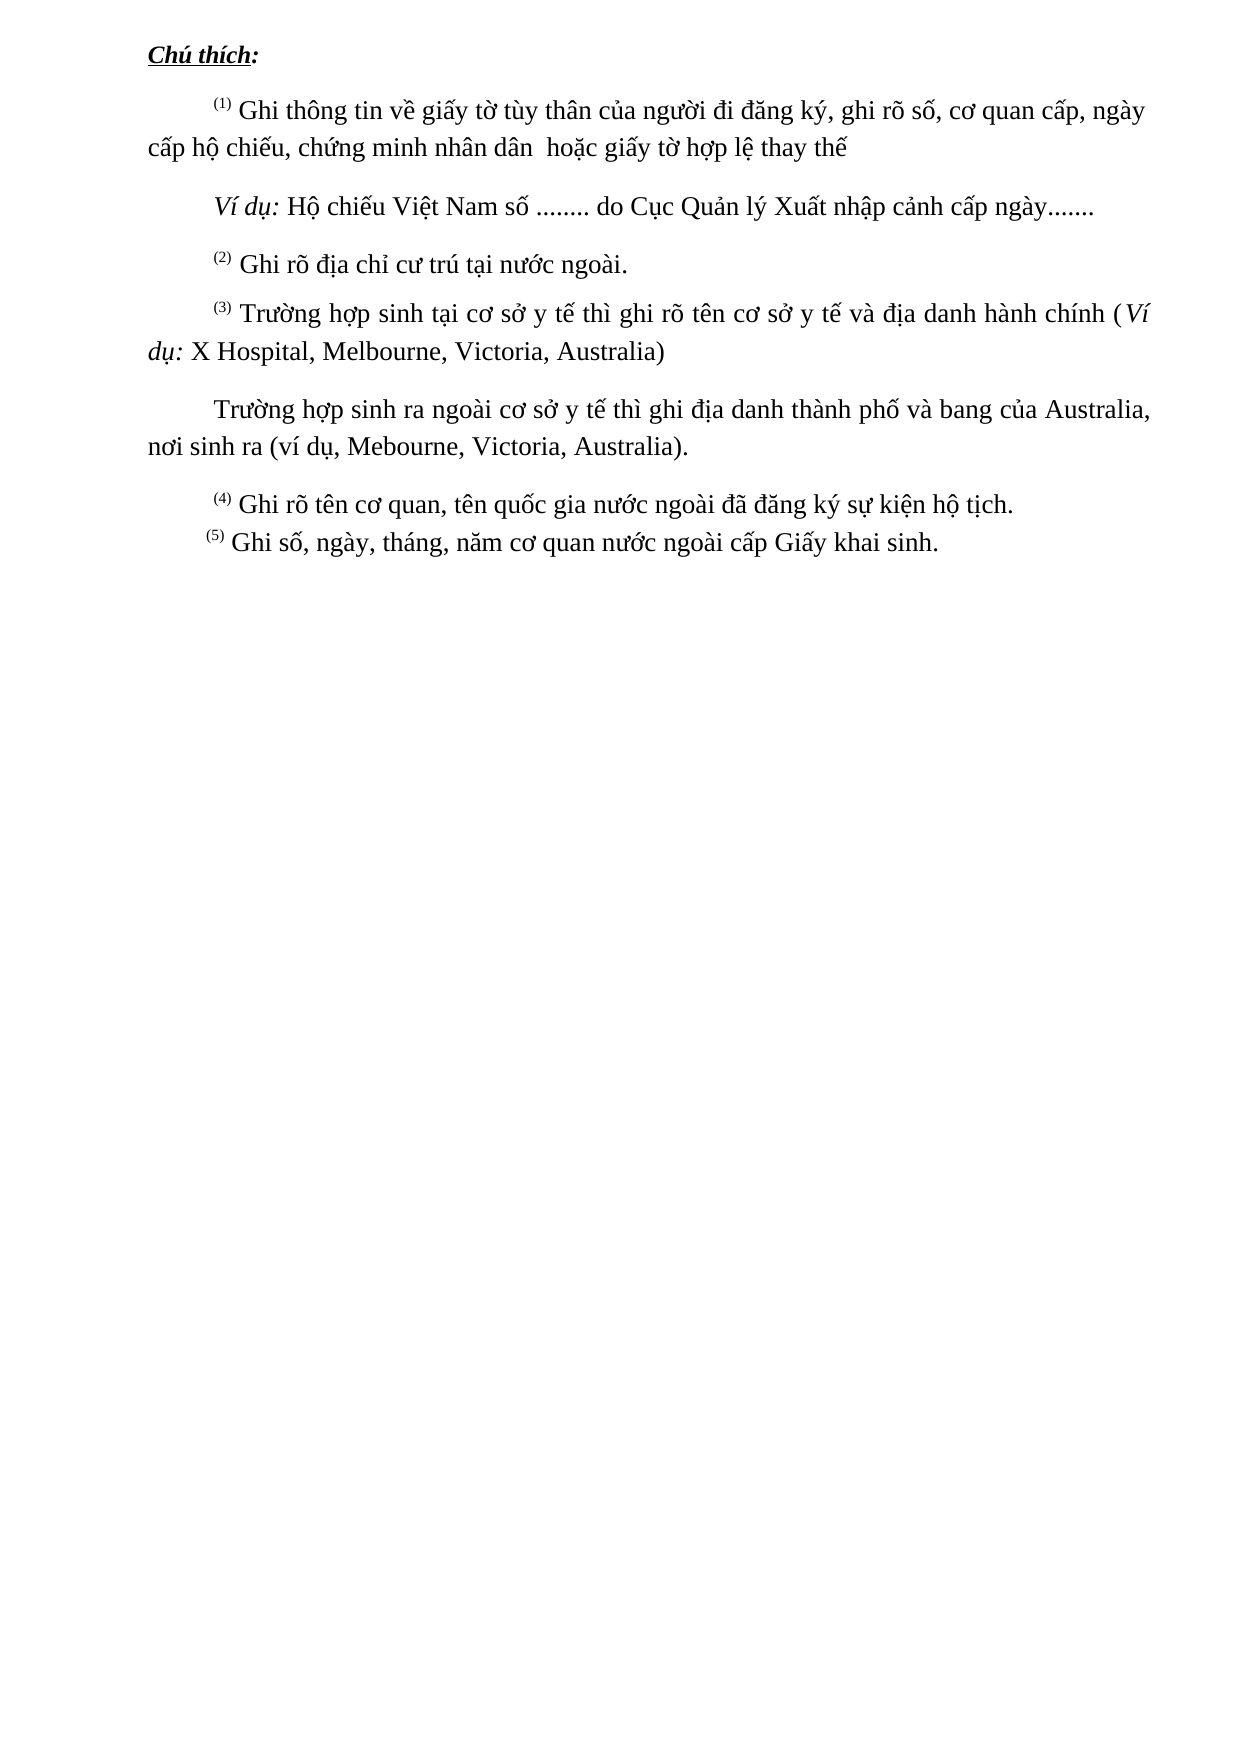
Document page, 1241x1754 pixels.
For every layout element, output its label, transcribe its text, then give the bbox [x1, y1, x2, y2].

text Ví dụ: Hộ chiếu Việt Nam số ........ do Cục Quản lý Xuất nhập cảnh cấp ngày....... [148, 190, 1152, 221]
text Chú thích: [148, 40, 1152, 68]
text (4) Ghi rõ tên cơ quan, tên quốc gia nước ngoài đã đăng ký sự kiện hộ tịch. [148, 488, 1152, 519]
text (5) Ghi số, ngày, tháng, năm cơ quan nước ngoài cấp Giấy khai sinh. [148, 526, 1152, 557]
text (2) Ghi rõ địa chỉ cư trú tại nước ngoài. [148, 248, 1152, 279]
text Trường hợp sinh ra ngoài cơ sở y tế thì ghi địa danh thành phố và bang của Australia, nơi sinh ra (ví dụ, Mebourne, Victoria, Australia). [148, 393, 1152, 461]
text (1) Ghi thông tin về giấy tờ tùy thân của người đi đăng ký, ghi rõ số, cơ quan cấp, ngày cấp hộ chiếu, chứng minh nhân dân hoặc giấy tờ hợp lệ thay thế [148, 94, 1152, 163]
text (3) Trường hợp sinh tại cơ sở y tế thì ghi rõ tên cơ sở y tế và địa danh hành chính (Ví dụ: X Hospital, Melbourne, Victoria, Australia) [148, 298, 1152, 366]
